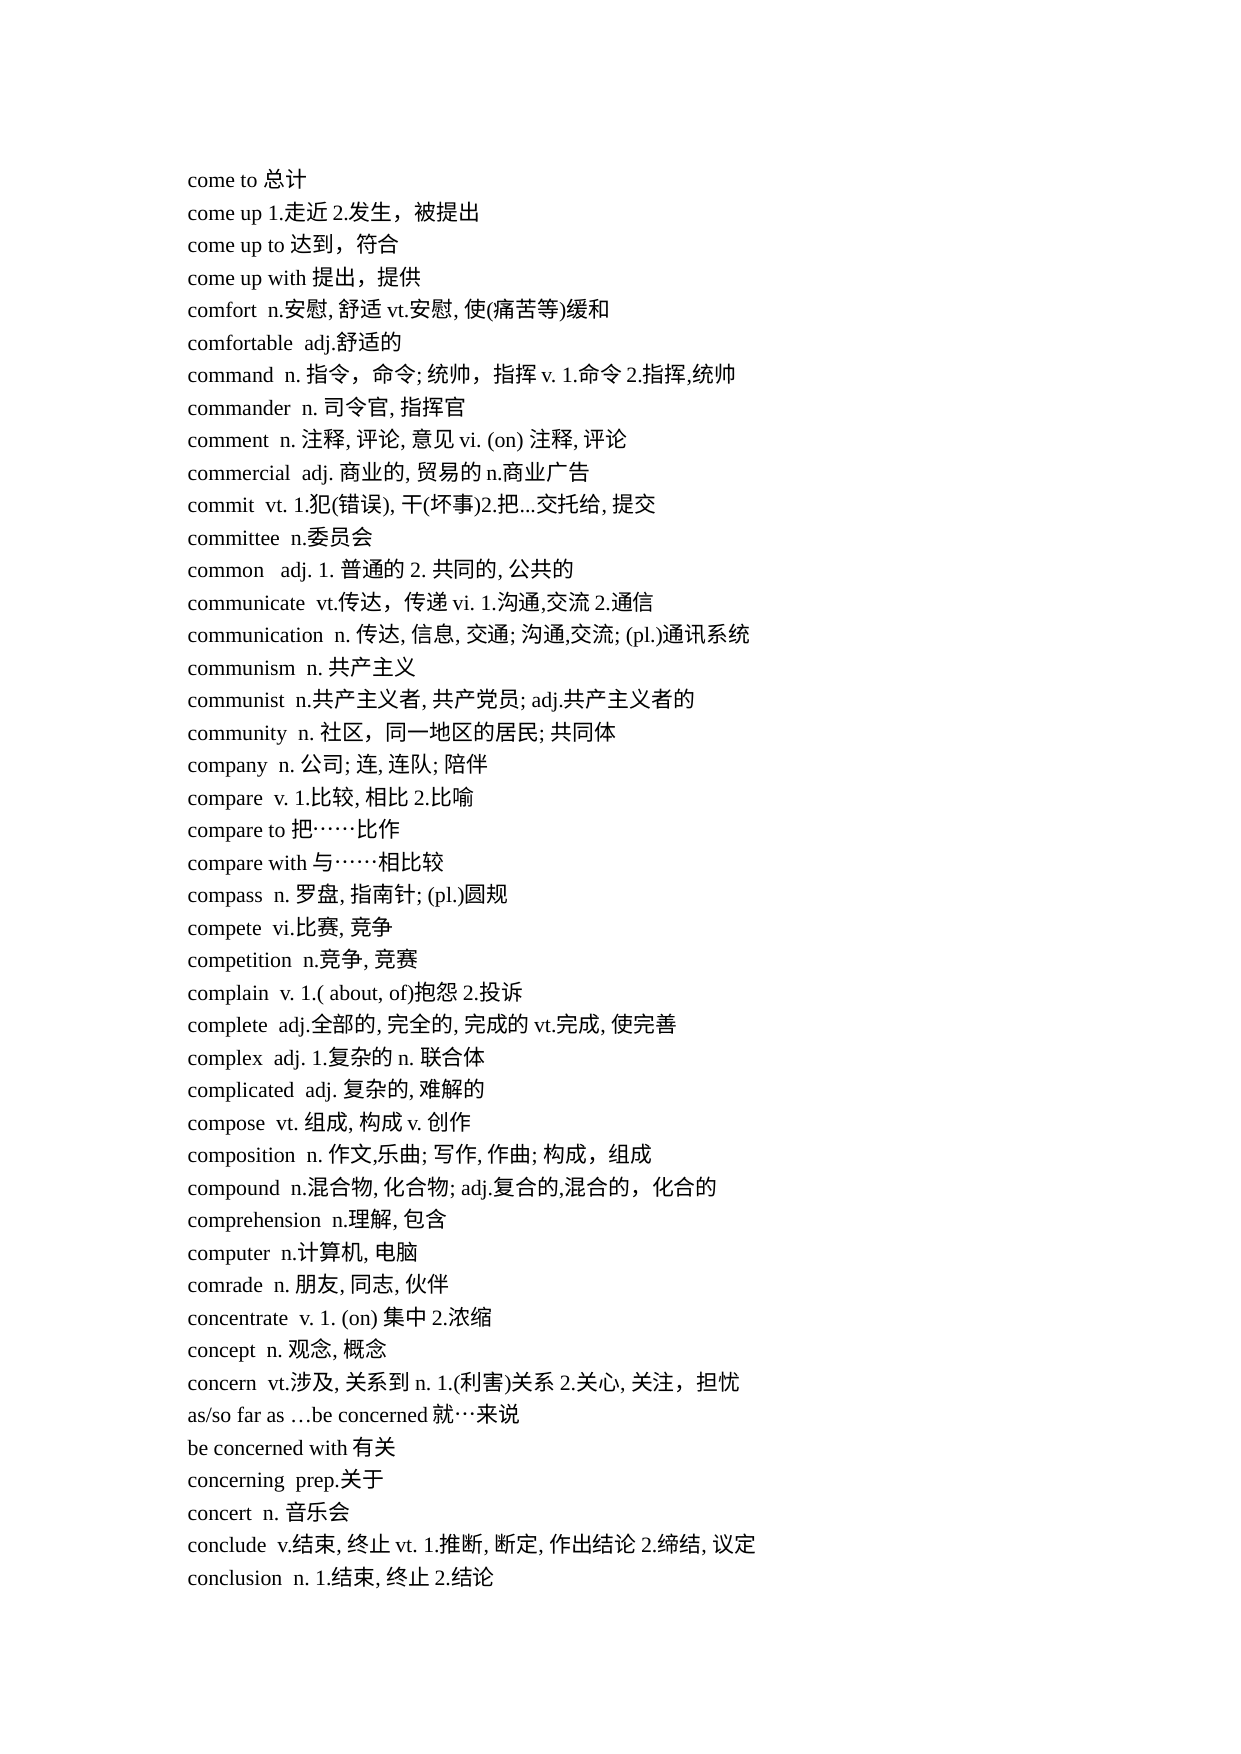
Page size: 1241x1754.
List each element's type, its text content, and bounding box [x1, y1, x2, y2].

text compete vi.比赛, 竞争 [187, 909, 1053, 942]
text come up to 达到，符合 [187, 227, 1053, 259]
text communication n. 传达, 信息, 交通; 沟通,交流; (pl.)通讯系统 [187, 617, 1053, 649]
text complicated adj. 复杂的, 难解的 [187, 1072, 1053, 1104]
text concept n. 观念, 概念 [187, 1332, 1053, 1364]
text comfortable adj.舒适的 [187, 324, 1053, 357]
text be concerned with有关 [187, 1429, 1053, 1462]
text competition n.竞争, 竞赛 [187, 942, 1053, 974]
text composition n. 作文,乐曲; 写作, 作曲; 构成，组成 [187, 1137, 1053, 1169]
text concentrate v. 1. (on) 集中2.浓缩 [187, 1299, 1053, 1332]
text complex adj. 1.复杂的n. 联合体 [187, 1039, 1053, 1072]
text commercial adj. 商业的, 贸易的n.商业广告 [187, 454, 1053, 487]
text compound n.混合物, 化合物; adj.复合的,混合的，化合的 [187, 1169, 1053, 1202]
text committee n.委员会 [187, 519, 1053, 552]
text come to 总计 [187, 162, 1053, 194]
text compare v. 1.比较, 相比2.比喻 [187, 779, 1053, 812]
text complain v. 1.( about, of)抱怨2.投诉 [187, 974, 1053, 1007]
text comfort n.安慰, 舒适vt.安慰, 使(痛苦等)缓和 [187, 292, 1053, 324]
text computer n.计算机, 电脑 [187, 1234, 1053, 1267]
text comment n. 注释, 评论, 意见vi. (on) 注释, 评论 [187, 422, 1053, 454]
text complete adj.全部的, 完全的, 完成的vt.完成, 使完善 [187, 1007, 1053, 1039]
text community n. 社区，同一地区的居民; 共同体 [187, 714, 1053, 747]
text compose vt. 组成, 构成v. 创作 [187, 1104, 1053, 1137]
text communist n.共产主义者, 共产党员; adj.共产主义者的 [187, 682, 1053, 714]
text come up with 提出，提供 [187, 259, 1053, 292]
text concerning prep.关于 [187, 1462, 1053, 1494]
text comprehension n.理解, 包含 [187, 1202, 1053, 1234]
text come up 1.走近2.发生，被提出 [187, 194, 1053, 227]
text commander n. 司令官, 指挥官 [187, 389, 1053, 422]
text commit vt. 1.犯(错误), 干(坏事)2.把...交托给, 提交 [187, 487, 1053, 519]
text as/so far as …be concerned就…来说 [187, 1397, 1053, 1429]
text conclude v.结束, 终止vt. 1.推断, 断定, 作出结论2.缔结, 议定 [187, 1527, 1053, 1559]
text concert n. 音乐会 [187, 1494, 1053, 1527]
text compass n. 罗盘, 指南针; (pl.)圆规 [187, 877, 1053, 909]
text common adj. 1. 普通的2. 共同的, 公共的 [187, 552, 1053, 584]
text comrade n. 朋友, 同志, 伙伴 [187, 1267, 1053, 1299]
text command n. 指令，命令; 统帅，指挥v. 1.命令2.指挥,统帅 [187, 357, 1053, 389]
text communicate vt.传达，传递vi. 1.沟通,交流2.通信 [187, 584, 1053, 617]
text concern vt.涉及, 关系到n. 1.(利害)关系2.关心, 关注，担忧 [187, 1364, 1053, 1397]
text conclusion n. 1.结束, 终止2.结论 [187, 1559, 1053, 1592]
text company n. 公司; 连, 连队; 陪伴 [187, 747, 1053, 779]
text compare to 把……比作 [187, 812, 1053, 844]
text communism n. 共产主义 [187, 649, 1053, 682]
text compare with 与……相比较 [187, 844, 1053, 877]
